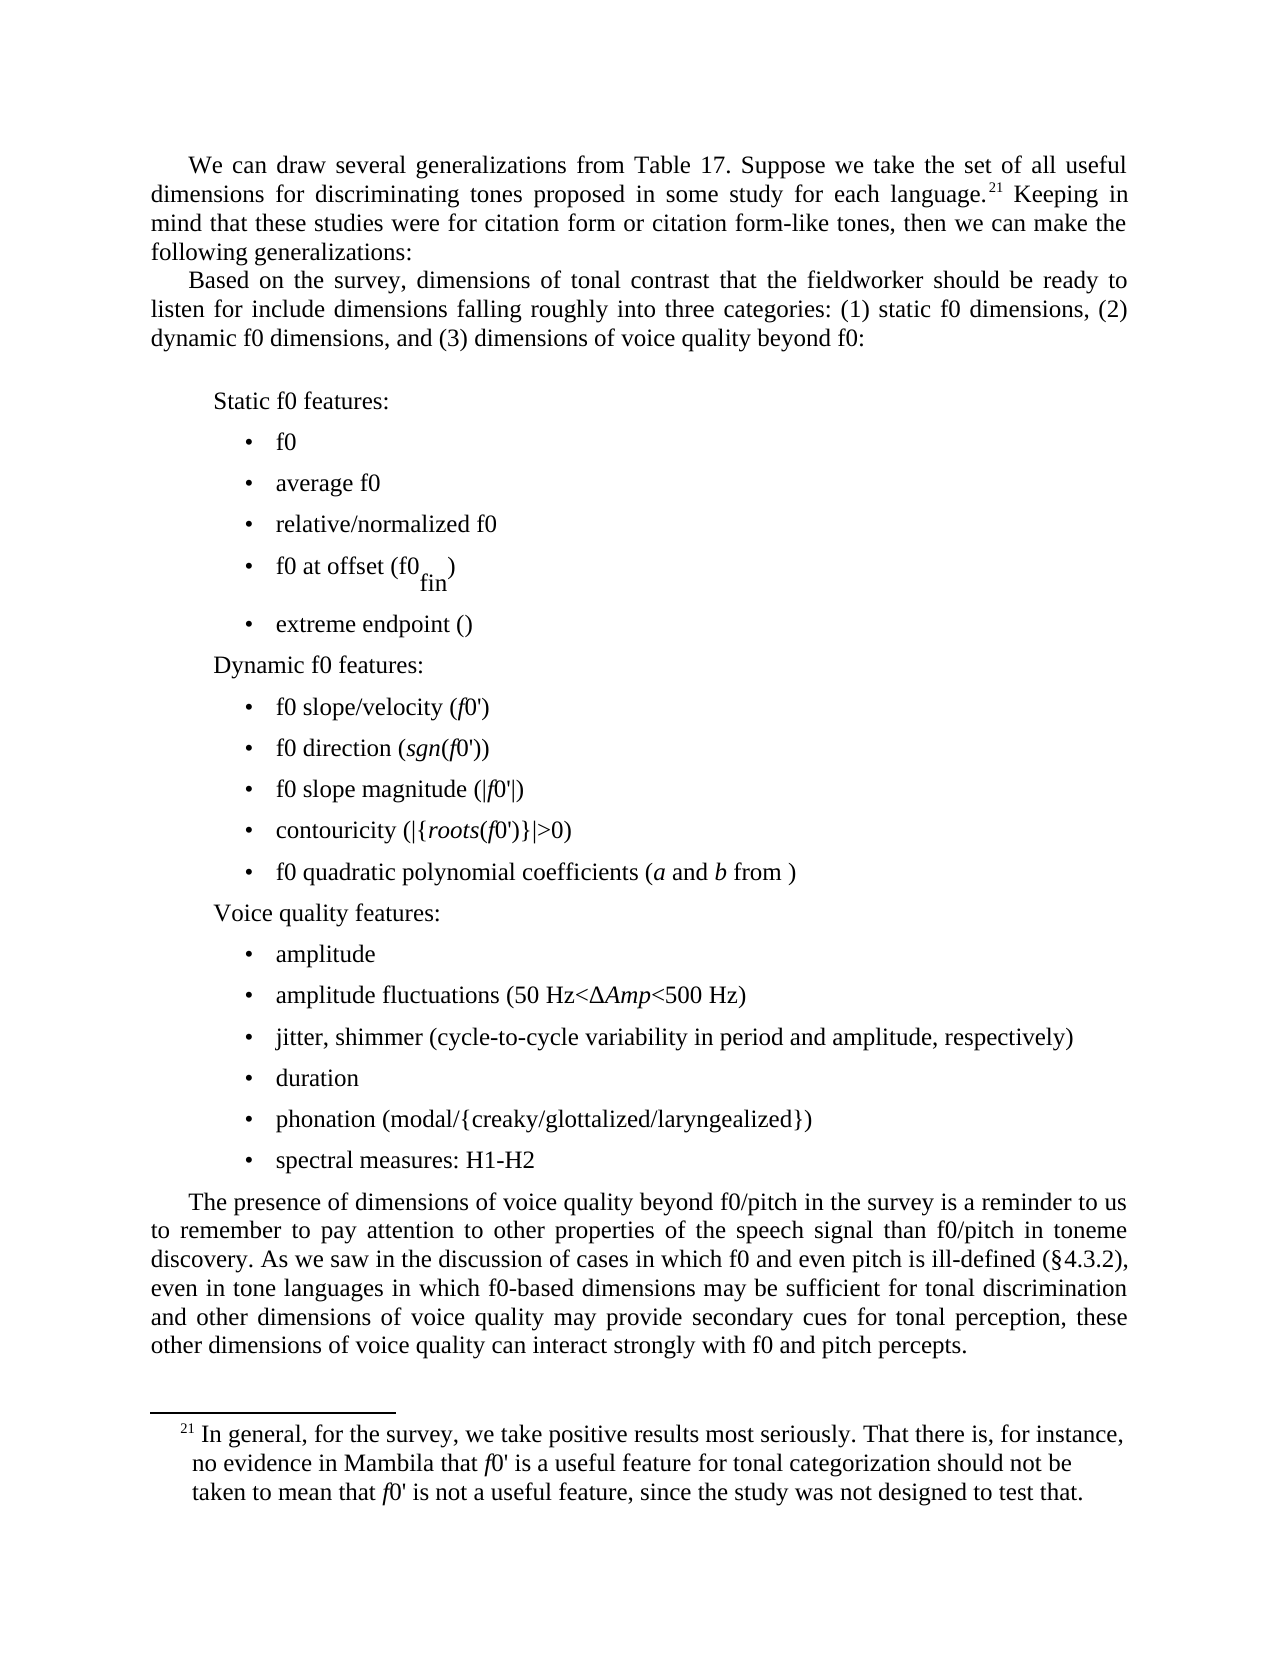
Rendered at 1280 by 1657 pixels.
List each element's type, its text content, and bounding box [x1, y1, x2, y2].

list • f0 quadratic polynomial coefficients (a and b from ) [244, 857, 1129, 885]
list • amplitude [244, 939, 1129, 968]
list • phonation (modal/{creaky/glottalized/laryngealized}) [244, 1104, 1129, 1133]
list • f0 slope magnitude (|f0'|) [244, 774, 1129, 803]
list Voice quality features: [182, 898, 1129, 927]
text We can draw several generalizations from Table 17. Suppose we take the set of all useful dimensions for discriminating tones proposed in some study for each language. Keeping in mind that these studies were for citation form or citation form-like tones, then we can make the following generalizations: [151, 151, 1129, 266]
list • amplitude fluctuations (50 Hz<ΔAmp<500 Hz) [244, 980, 1129, 1009]
list • duration [244, 1063, 1129, 1092]
list • f0 [244, 427, 1129, 456]
text The presence of dimensions of voice quality beyond f0/pitch in the survey is a reminder to us to remember to pay attention to other properties of the speech signal than f0/pitch in toneme discovery. As we saw in the discussion of cases in which f0 and even pitch is ill-defined (§4.3.2), even in tone languages in which f0-based dimensions may be sufficient for tonal discrimination and other dimensions of voice quality may provide secondary cues for tonal perception, these other dimensions of voice quality can interact strongly with f0 and pitch percepts. [151, 1187, 1129, 1359]
list • jitter, shimmer (cycle-to-cycle variability in period and amplitude, respectively) [244, 1022, 1129, 1050]
list Dynamic f0 features: [182, 650, 1129, 679]
list • average f0 [244, 468, 1129, 497]
list Static f0 features: [182, 386, 1129, 414]
list • f0 at offset (f0) [244, 551, 1129, 597]
list • extreme endpoint () [244, 609, 1129, 638]
list • spectral measures: H1-H2 [244, 1145, 1129, 1174]
list • contouricity (|{roots(f0')}|>0) [244, 815, 1129, 844]
list • f0 direction (sgn(f0')) [244, 733, 1129, 762]
list • f0 slope/velocity (f0') [244, 692, 1129, 720]
text Based on the survey, dimensions of tonal contrast that the fieldworker should be ready to listen for include dimensions falling roughly into three categories: (1) static f0 dimensions, (2) dynamic f0 dimensions, and (3) dimensions of voice quality beyond f0: [151, 266, 1129, 352]
list • relative/normalized f0 [244, 509, 1129, 538]
